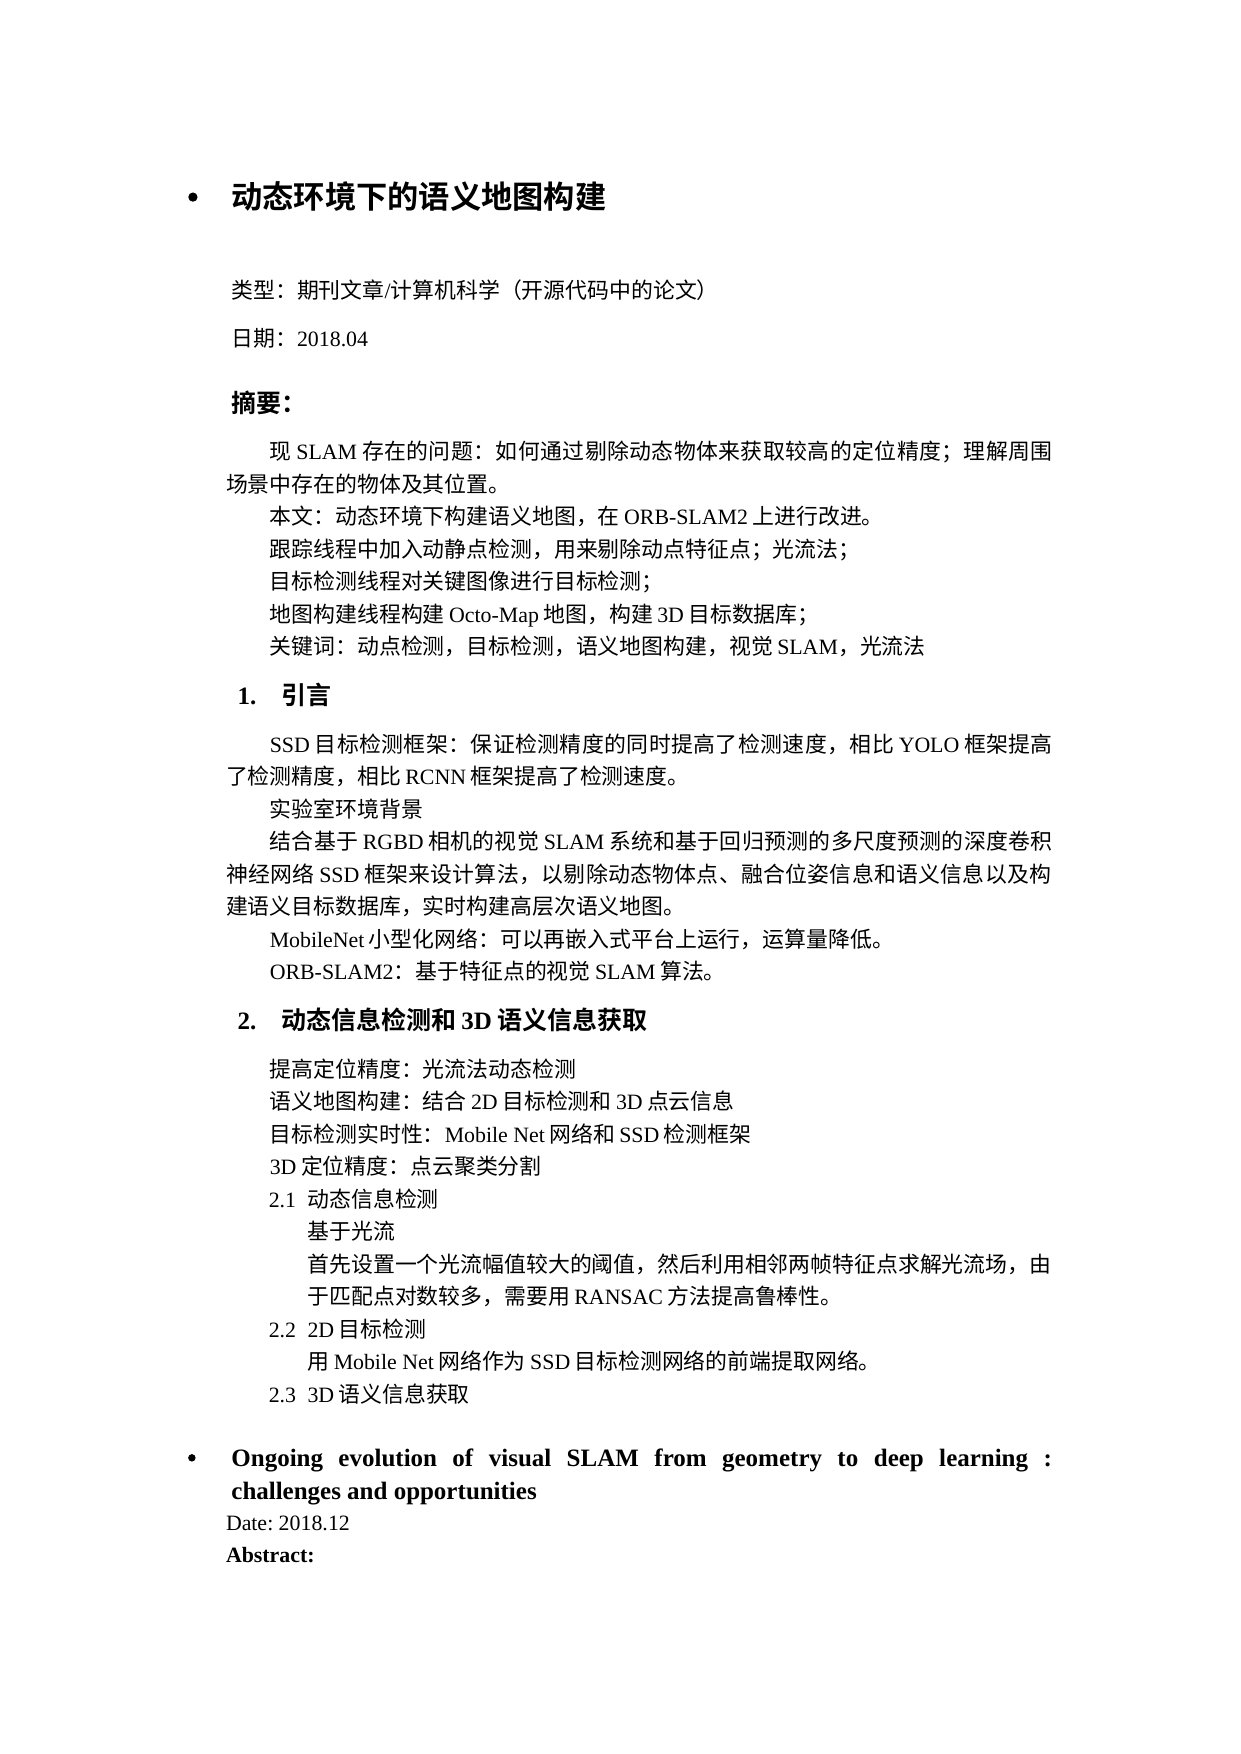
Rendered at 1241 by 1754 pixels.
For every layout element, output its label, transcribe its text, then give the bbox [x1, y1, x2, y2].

list Ongoing evolution of visual SLAM from geometry to deep learning : challenges and opportunities [187, 1441, 1053, 1506]
list 结合基于RGBD相机的视觉SLAM系统和基于回归预测的多尺度预测的深度卷积神经网络SSD框架来设计算法，以剔除动态物体点、融合位姿信息和语义信息以及构建语义目标数据库，实时构建高层次语义地图。 [226, 824, 1053, 921]
list MobileNet小型化网络：可以再嵌入式平台上运行，运算量降低。 [226, 921, 1053, 954]
list 引言 [237, 661, 1053, 726]
list 动态环境下的语义地图构建 [187, 162, 1053, 227]
list 提高定位精度：光流法动态检测 [226, 1051, 1053, 1084]
list 动态信息检测和3D语义信息获取 [237, 986, 1053, 1051]
list 实验室环境背景 [226, 791, 1053, 824]
list 关键词：动点检测，目标检测，语义地图构建，视觉SLAM，光流法 [226, 629, 1053, 661]
list 现SLAM存在的问题：如何通过剔除动态物体来获取较高的定位精度；理解周围场景中存在的物体及其位置。 [226, 434, 1053, 499]
list 2D目标检测 [268, 1311, 1053, 1344]
text 摘要： [231, 369, 1053, 434]
list 跟踪线程中加入动静点检测，用来剔除动点特征点；光流法； [226, 531, 1053, 564]
list 用Mobile Net网络作为SSD目标检测网络的前端提取网络。 [307, 1344, 1053, 1376]
list 目标检测实时性：Mobile Net网络和SSD检测框架 [226, 1116, 1053, 1149]
text 类型：期刊文章/计算机科学（开源代码中的论文） [231, 272, 1053, 305]
list 目标检测线程对关键图像进行目标检测； [226, 564, 1053, 596]
list Date: 2018.12 [226, 1506, 1053, 1539]
list 基于光流 [307, 1214, 1053, 1246]
list 3D定位精度：点云聚类分割 [226, 1149, 1053, 1181]
list 首先设置一个光流幅值较大的阈值，然后利用相邻两帧特征点求解光流场，由于匹配点对数较多，需要用RANSAC方法提高鲁棒性。 [307, 1246, 1053, 1311]
list ORB-SLAM2：基于特征点的视觉SLAM算法。 [226, 954, 1053, 986]
text 日期：2018.04 [231, 321, 1053, 353]
list 本文：动态环境下构建语义地图，在ORB-SLAM2上进行改进。 [226, 499, 1053, 531]
list 语义地图构建：结合2D目标检测和3D点云信息 [226, 1084, 1053, 1116]
list Abstract: [226, 1539, 1053, 1571]
list 动态信息检测 [268, 1181, 1053, 1214]
list 3D语义信息获取 [268, 1376, 1053, 1409]
list SSD目标检测框架：保证检测精度的同时提高了检测速度，相比YOLO框架提高了检测精度，相比RCNN框架提高了检测速度。 [226, 726, 1053, 791]
list 地图构建线程构建Octo-Map地图，构建3D目标数据库； [226, 596, 1053, 629]
